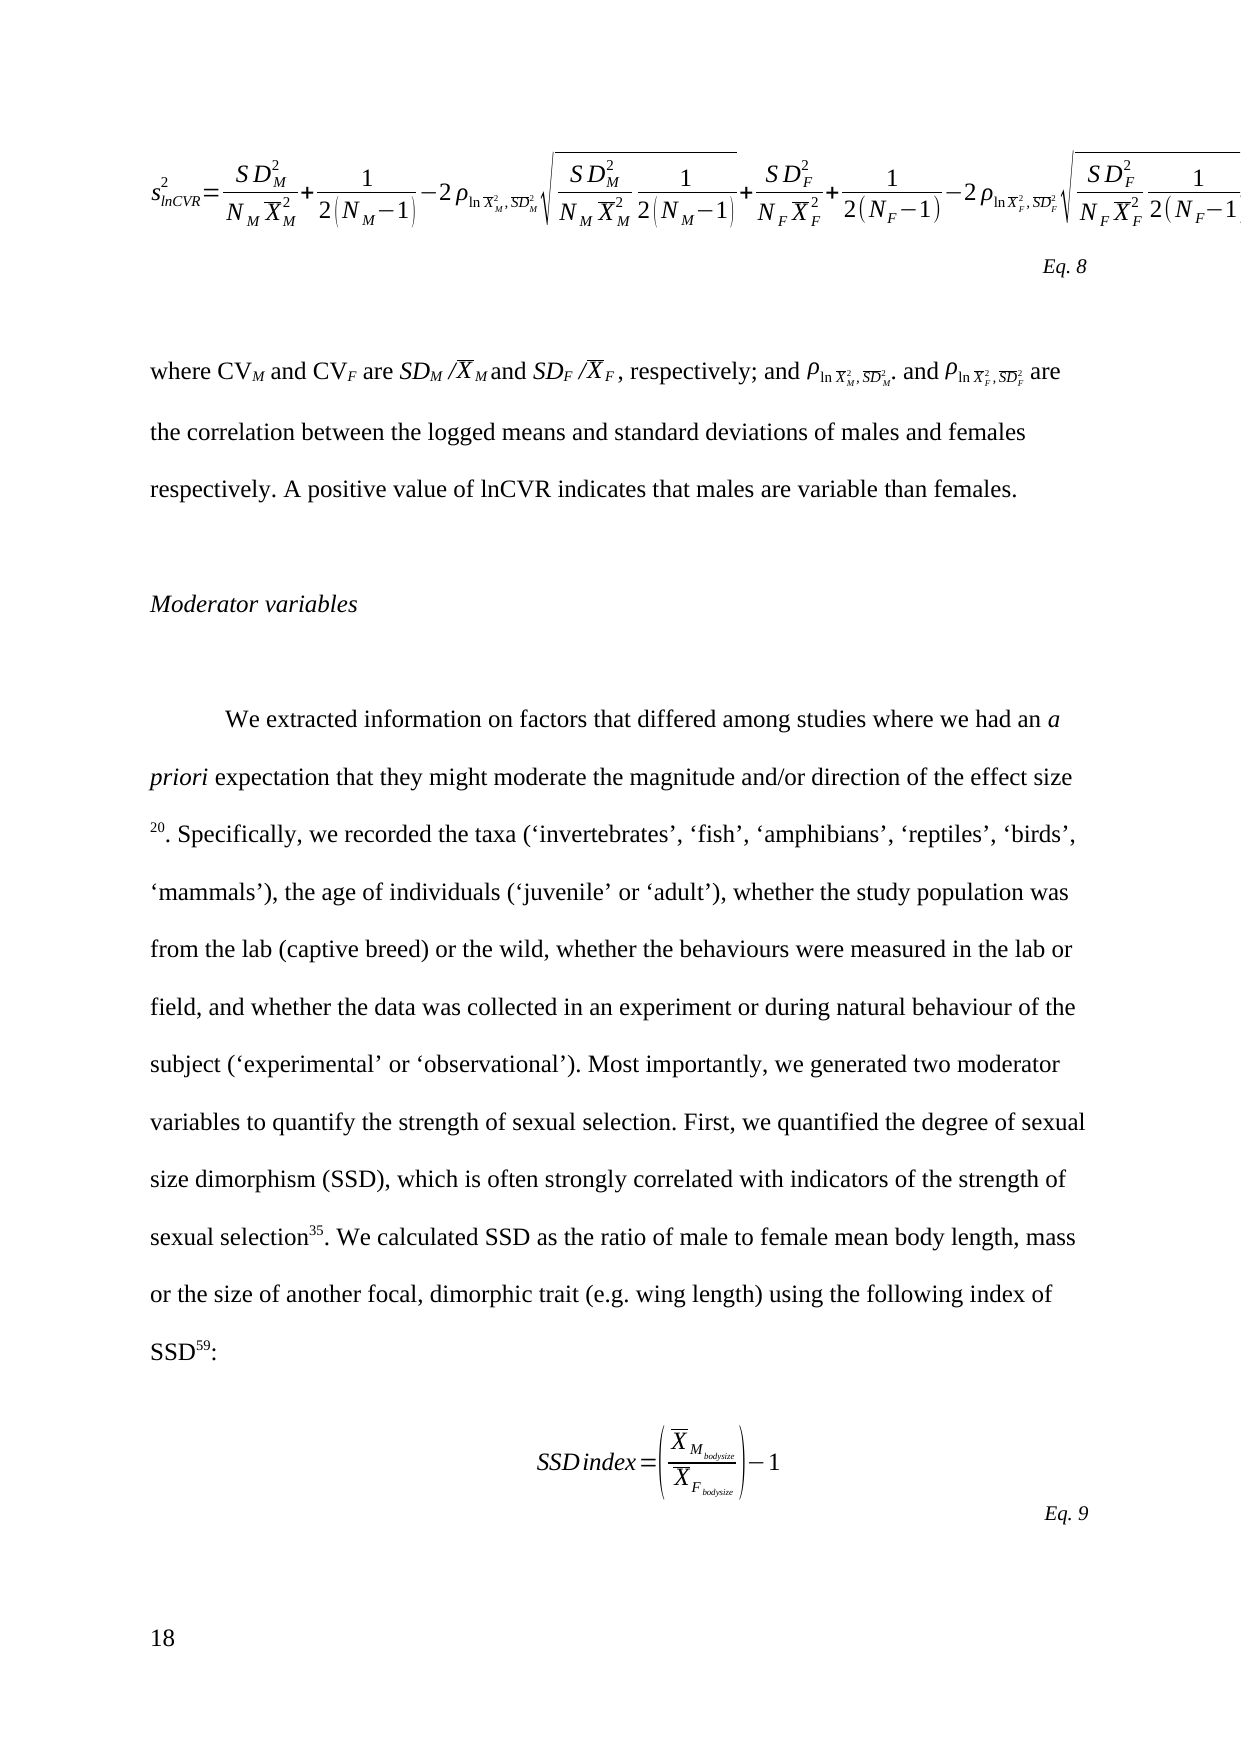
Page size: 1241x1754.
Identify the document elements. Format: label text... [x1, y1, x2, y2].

text Moderator variables [150, 589, 1090, 618]
text We extracted information on factors that differed among studies where we had an a priori expectation that they might moderate the magnitude and/or direction of the effect size 20. Specifically, we recorded the taxa (‘invertebrates’, ‘fish’, ‘amphibians’, ‘reptiles’, ‘birds’, ‘mammals’), the age of individuals (‘juvenile’ or ‘adult’), whether the study population was from the lab (captive breed) or the wild, whether the behaviours were measured in the lab or field, and whether the data was collected in an experiment or during natural behaviour of the subject (‘experimental’ or ‘observational’). Most importantly, we generated two moderator variables to quantify the strength of sexual selection. First, we quantified the degree of sexual size dimorphism (SSD), which is often strongly correlated with indicators of the strength of sexual selection35. We calculated SSD as the ratio of male to female mean body length, mass or the size of another focal, dimorphic trait (e.g. wing length) using the following index of SSD59: [150, 704, 1090, 1366]
text Eq. 8 [975, 254, 1090, 278]
text where CVM and CVF are SDM /M and SDF /F , respectively; and . and are the correlation between the logged means and standard deviations of males and females respectively. A positive value of lnCVR indicates that males are variable than females. [150, 352, 1090, 503]
text Eq. 9 [150, 1501, 1090, 1525]
